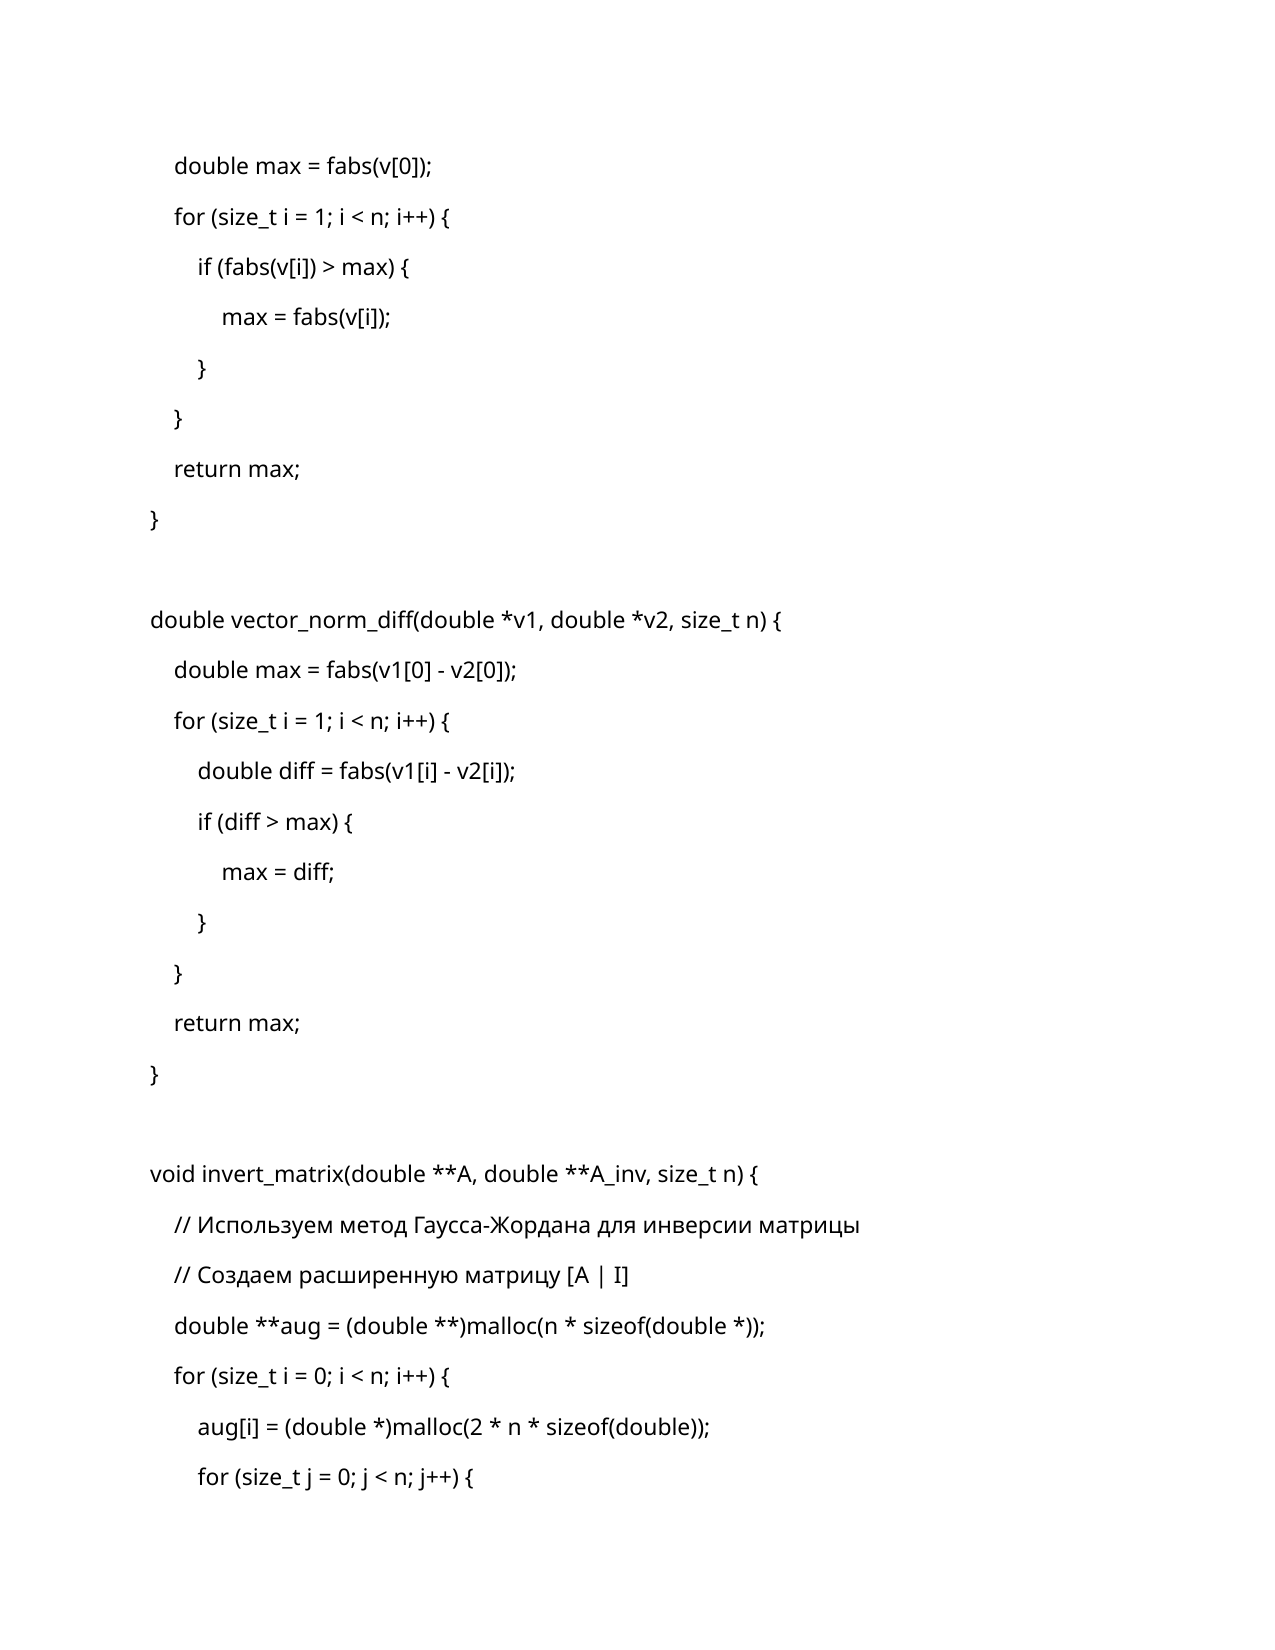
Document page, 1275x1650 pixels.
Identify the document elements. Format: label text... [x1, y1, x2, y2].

text for (size_t j = 0; j < n; j++) { [150, 1461, 1125, 1492]
text } [150, 503, 1125, 534]
text for (size_t i = 1; i < n; i++) { [150, 704, 1125, 736]
text double **aug = (double **)malloc(n * sizeof(double *)); [150, 1309, 1125, 1341]
text } [150, 1057, 1125, 1089]
text } [150, 402, 1125, 433]
text double max = fabs(v1[0] - v2[0]); [150, 654, 1125, 685]
text } [150, 957, 1125, 988]
text aug[i] = (double *)malloc(2 * n * sizeof(double)); [150, 1410, 1125, 1442]
text } [150, 906, 1125, 937]
text if (diff > max) { [150, 805, 1125, 837]
text if (fabs(v[i]) > max) { [150, 251, 1125, 282]
text max = diff; [150, 856, 1125, 887]
text for (size_t i = 1; i < n; i++) { [150, 200, 1125, 232]
text return max; [150, 452, 1125, 484]
text } [150, 352, 1125, 383]
text for (size_t i = 0; i < n; i++) { [150, 1360, 1125, 1391]
text double max = fabs(v[0]); [150, 150, 1125, 181]
text // Используем метод Гаусса-Жордана для инверсии матрицы [150, 1209, 1125, 1240]
text return max; [150, 1007, 1125, 1038]
text // Создаем расширенную матрицу [A | I] [150, 1259, 1125, 1290]
text double vector_norm_diff(double *v1, double *v2, size_t n) { [150, 604, 1125, 635]
text void invert_matrix(double **A, double **A_inv, size_t n) { [150, 1158, 1125, 1189]
text double diff = fabs(v1[i] - v2[i]); [150, 755, 1125, 786]
text max = fabs(v[i]); [150, 301, 1125, 332]
